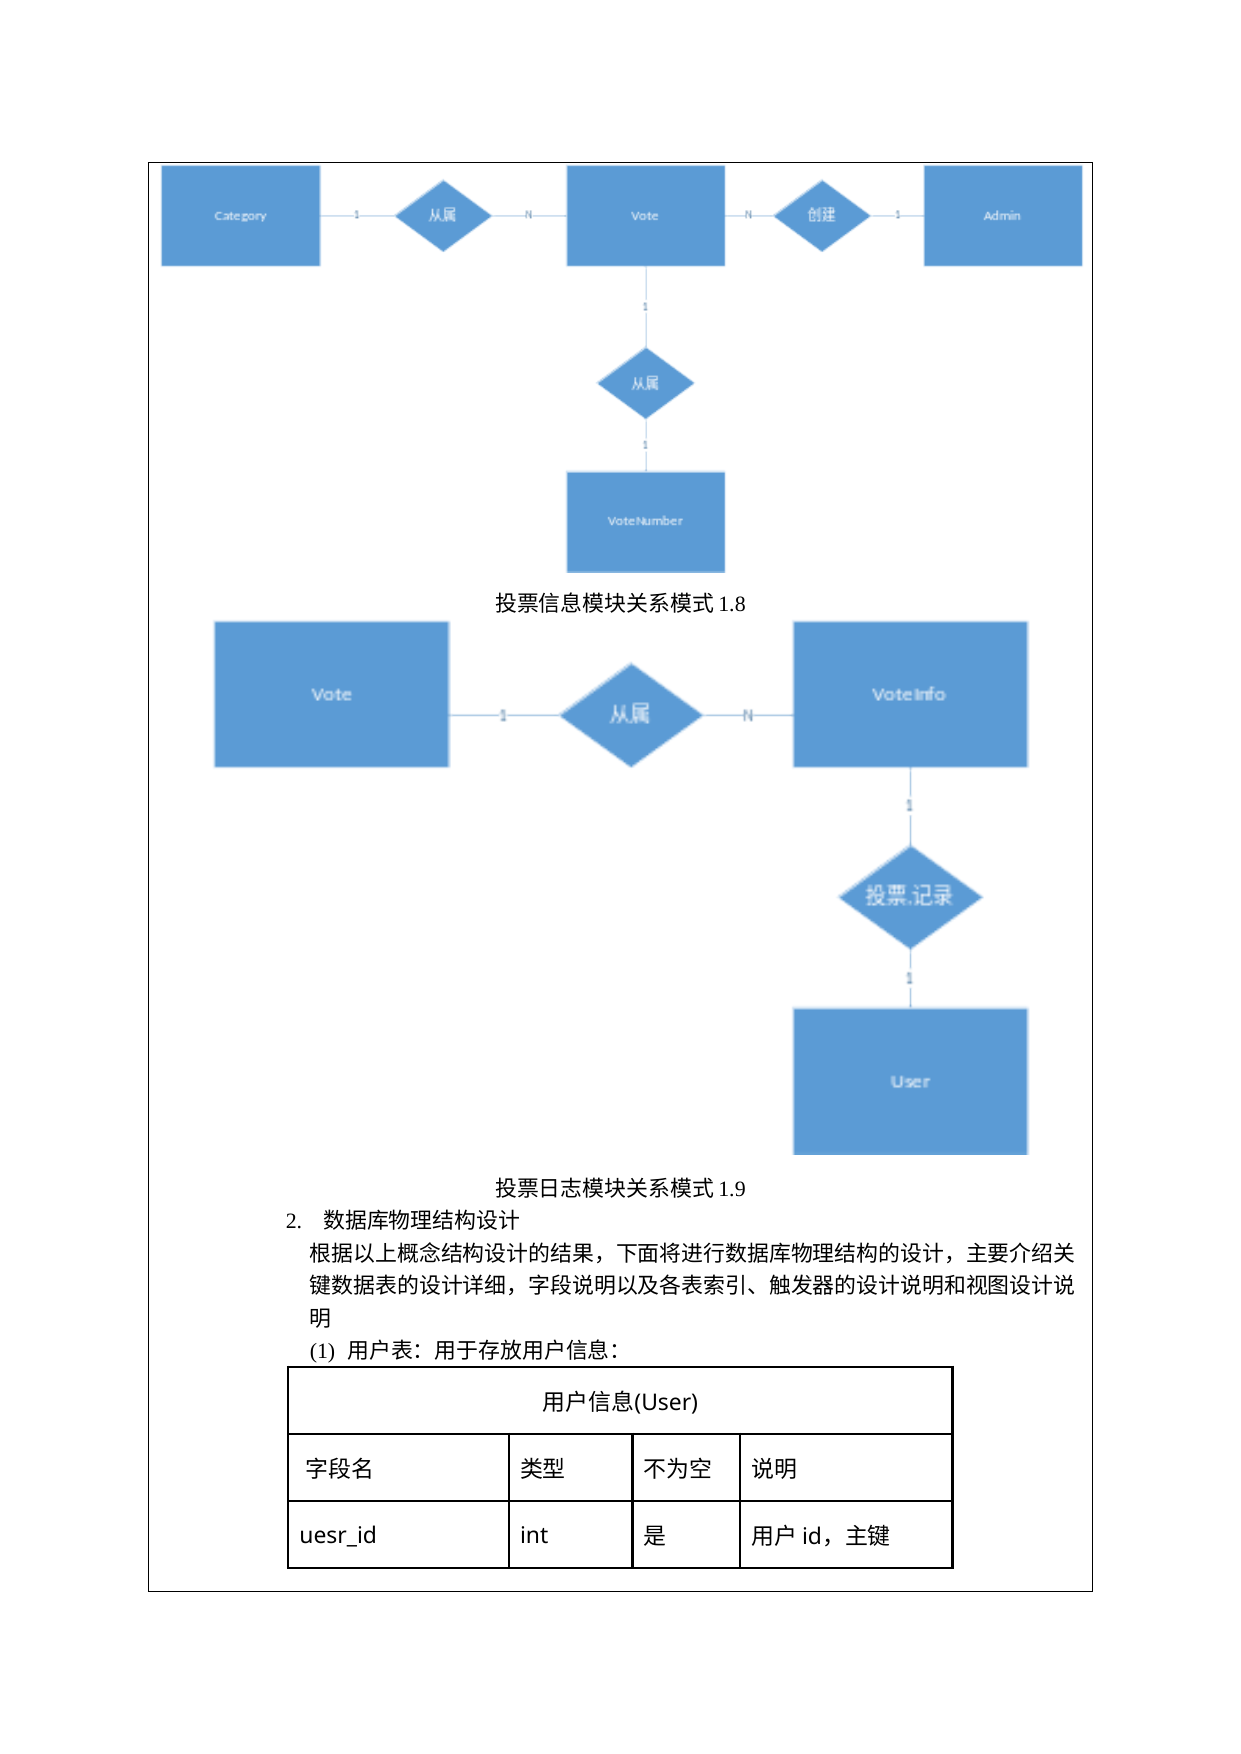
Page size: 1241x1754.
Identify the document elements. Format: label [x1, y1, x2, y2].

table_cell [149, 163, 1092, 1591]
